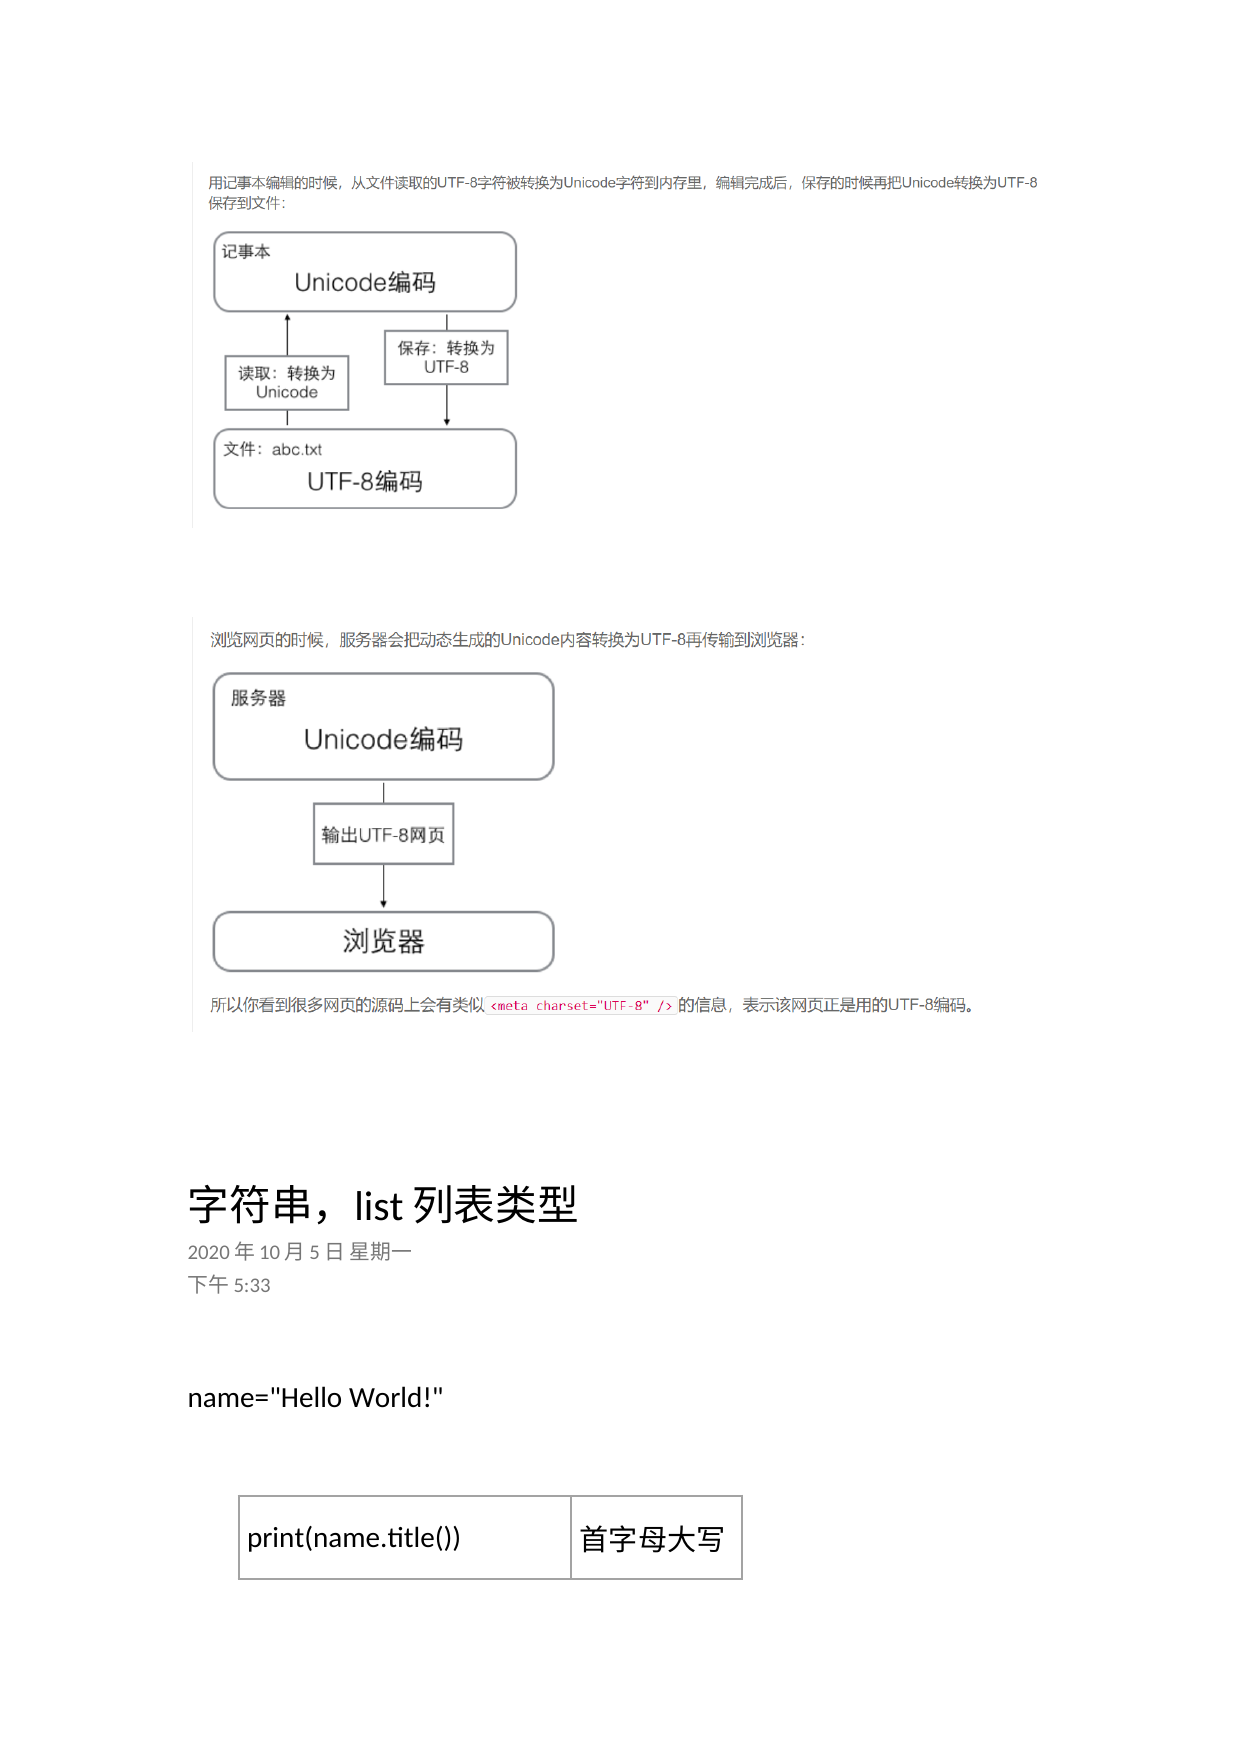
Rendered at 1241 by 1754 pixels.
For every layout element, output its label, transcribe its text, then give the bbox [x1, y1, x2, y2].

picture [187, 617, 1053, 1032]
text 字符串，list列表类型 [187, 1169, 1053, 1234]
table_header 首字母大写 [572, 1497, 741, 1578]
table_header print(name.title()) [240, 1497, 570, 1578]
text name="Hello World!" [187, 1364, 1053, 1429]
text 下午5:33 [187, 1267, 1053, 1299]
picture [187, 162, 1053, 528]
text 2020年10月5日 星期一 [187, 1234, 1053, 1267]
